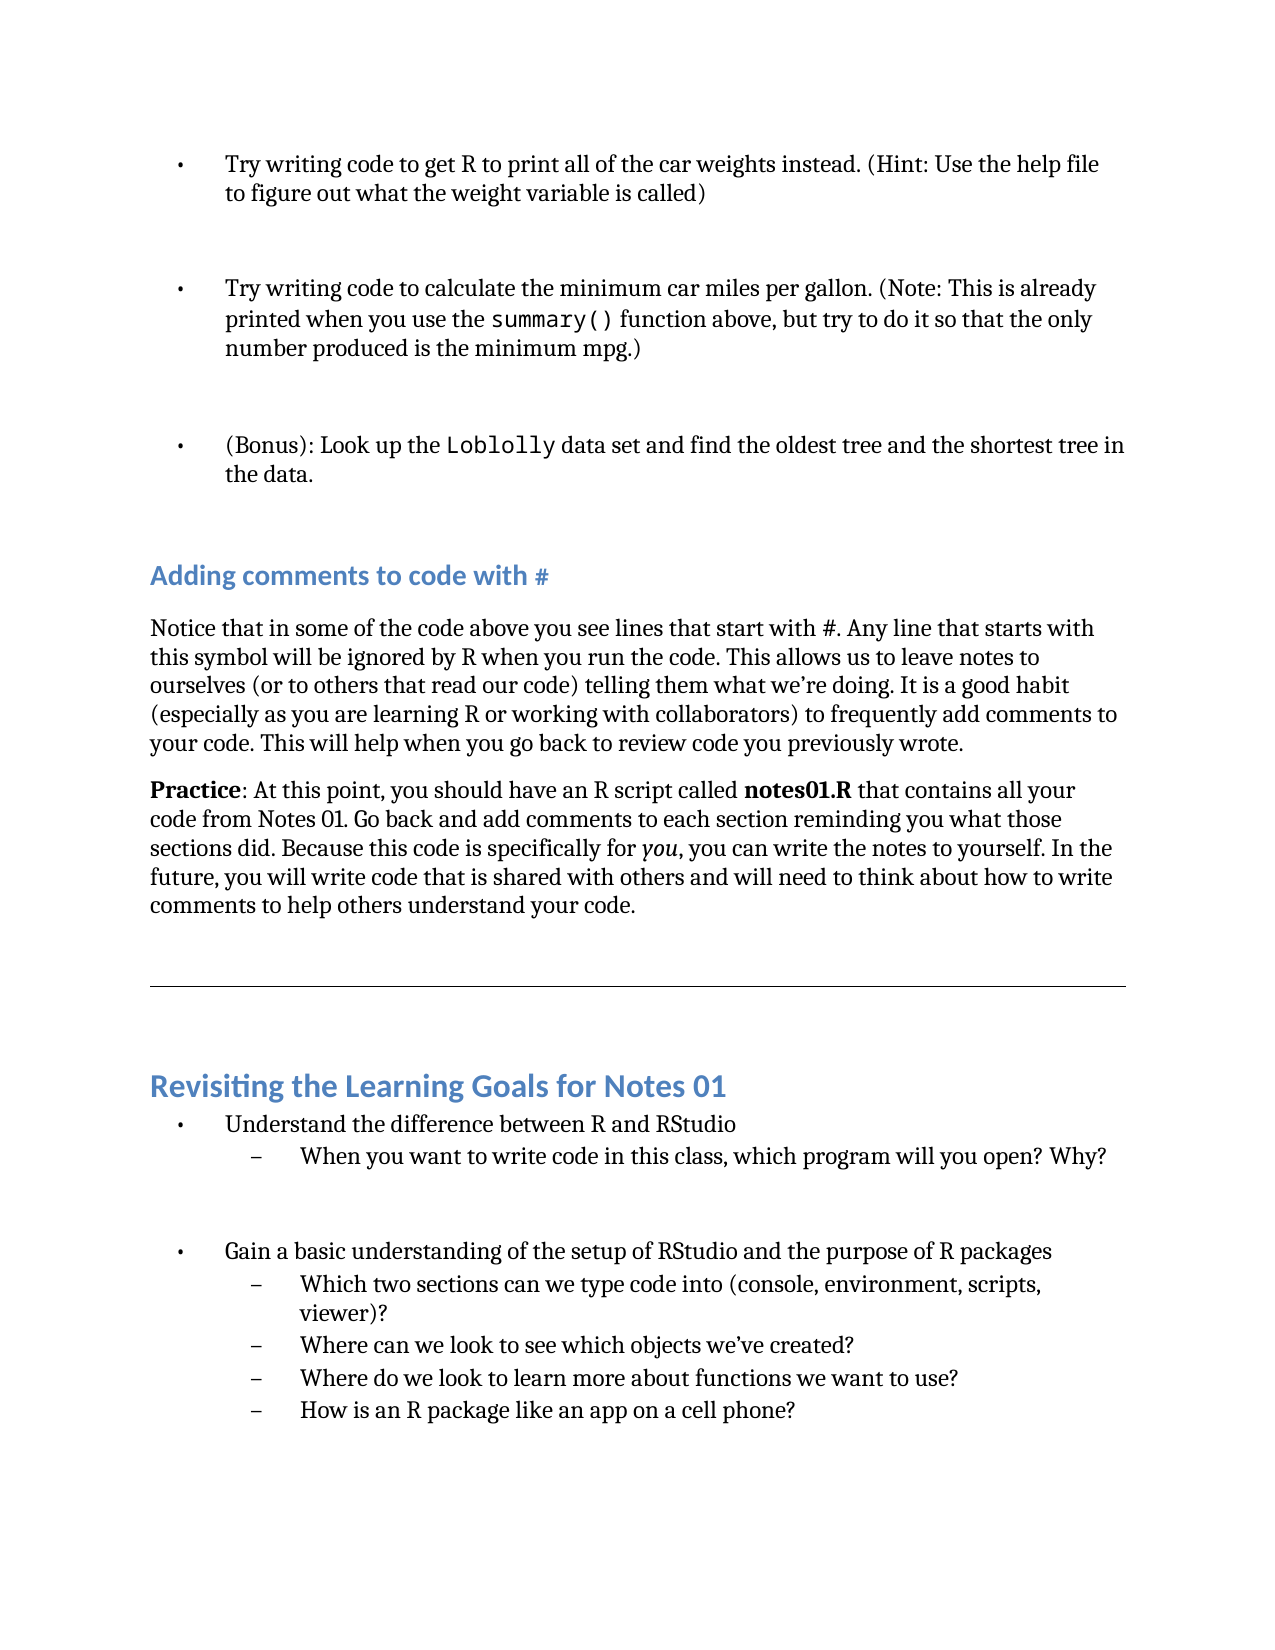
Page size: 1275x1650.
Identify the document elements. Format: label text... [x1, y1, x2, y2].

list Where do we look to learn more about functions we want to use? [250, 1363, 1125, 1392]
list (Bonus): Look up the Loblolly data set and find the oldest tree and the shortest tree in the data. [175, 429, 1125, 489]
subtitle Revisiting the Learning Goals for Notes 01 [150, 1065, 1125, 1106]
list Gain a basic understanding of the setup of RStudio and the purpose of R packages [175, 1237, 1125, 1266]
list How is an R package like an app on a cell phone? [250, 1396, 1125, 1425]
list When you want to write code in this class, which program will you open? Why? [250, 1142, 1125, 1171]
subtitle Adding comments to code with # [150, 557, 1125, 593]
text Practice: At this point, you should have an R script called notes01.R that contains all your code from Notes 01. Go back and add comments to each section reminding you what those sections did. Because this code is specifically for you, you can write the notes to yourself. In the future, you will write code that is shared with others and will need to think about how to write comments to help others understand your code. [150, 776, 1125, 920]
list Try writing code to calculate the minimum car miles per gallon. (Note: This is already printed when you use the summary() function above, but try to do it so that the only number produced is the minimum mpg.) [175, 274, 1125, 362]
list Which two sections can we type code into (console, environment, scripts, viewer)? [250, 1270, 1125, 1327]
text Notice that in some of the code above you see lines that start with #. Any line that starts with this symbol will be ignored by R when you run the code. This allows us to leave notes to ourselves (or to others that read our code) telling them what we’re doing. It is a good habit (especially as you are learning R or working with collaborators) to frequently add comments to your code. This will help when you go back to review code you previously wrote. [150, 611, 1125, 758]
list Try writing code to get R to print all of the car weights instead. (Hint: Use the help file to figure out what the weight variable is called) [175, 150, 1125, 207]
list Understand the difference between R and RStudio [175, 1110, 1125, 1138]
list Where can we look to see which objects we’ve created? [250, 1331, 1125, 1360]
